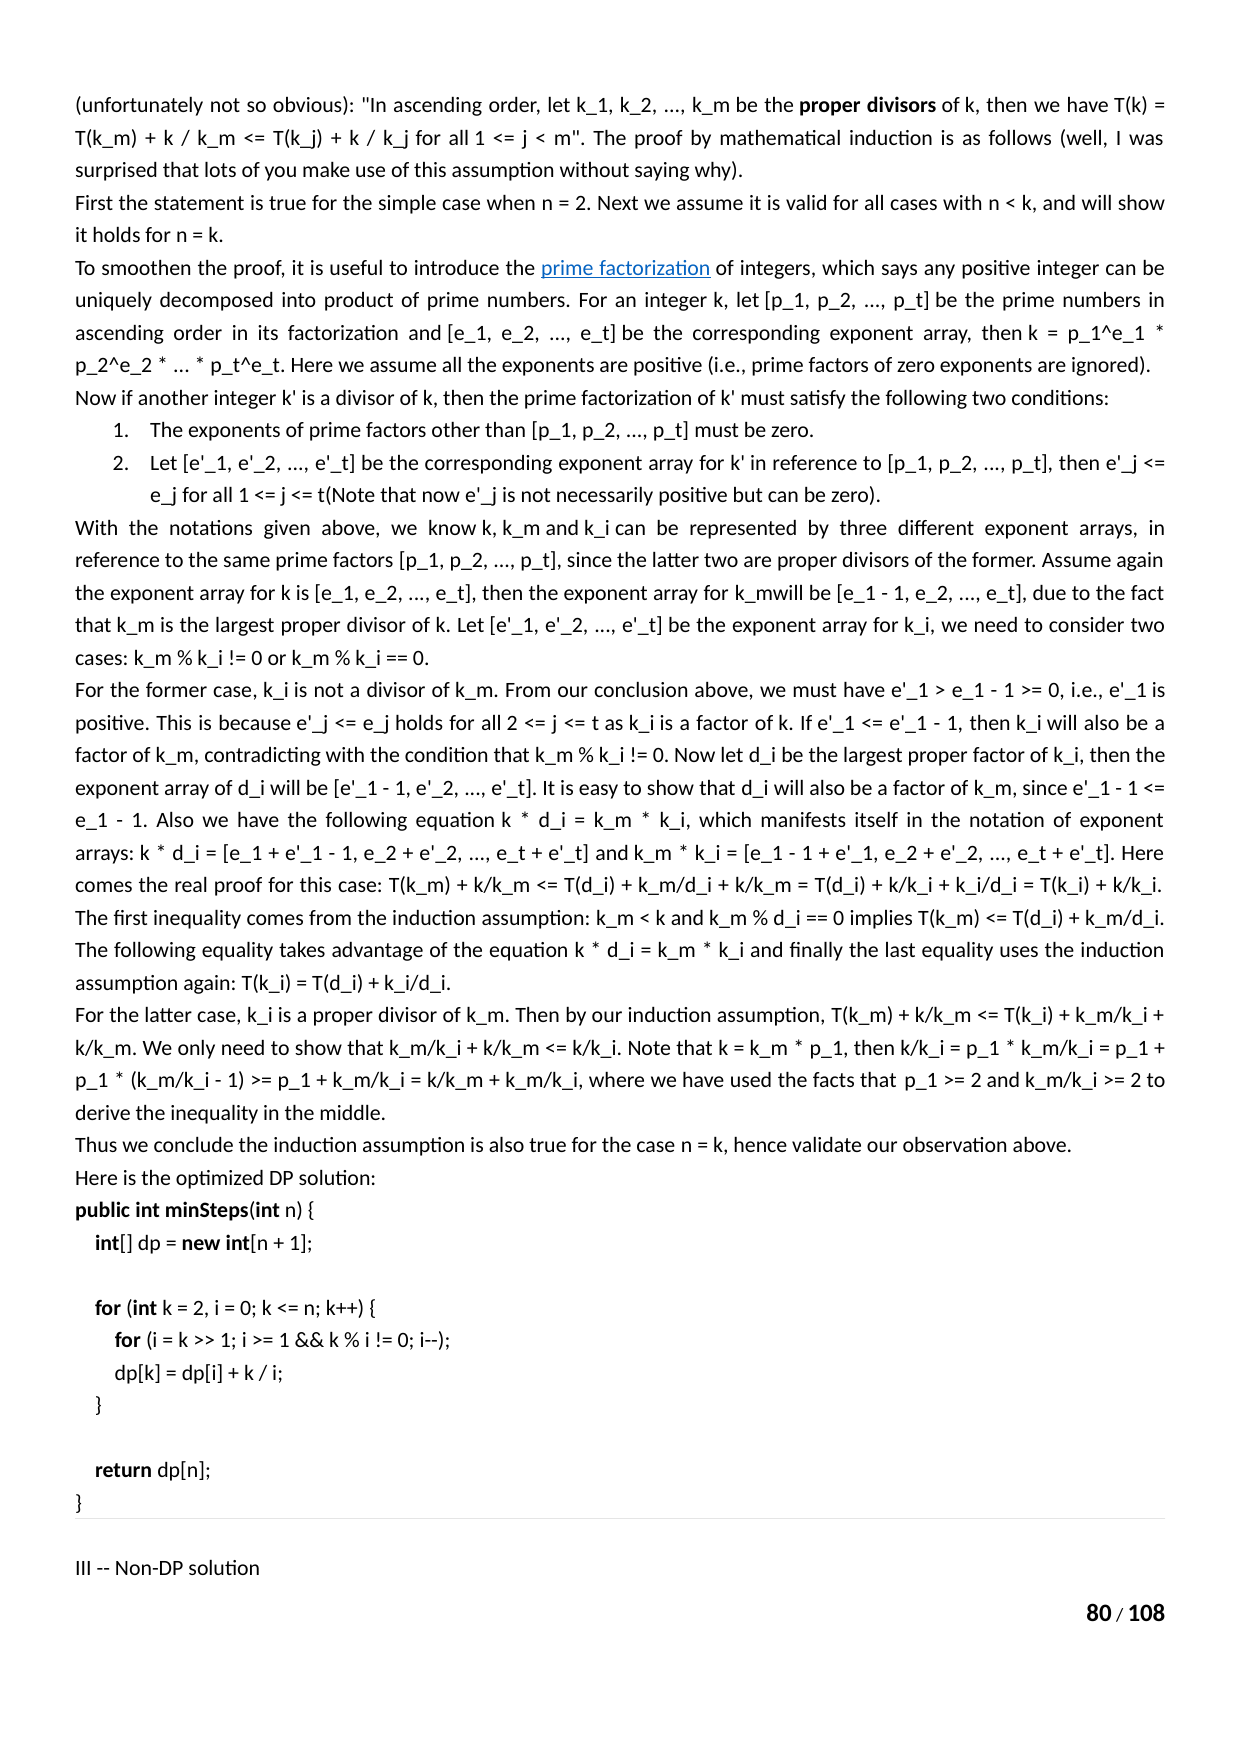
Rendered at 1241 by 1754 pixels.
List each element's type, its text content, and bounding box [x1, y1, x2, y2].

text With the notations given above, we know k, k_m and k_i can be represented by three different exponent arrays, in reference to the same prime factors [p_1, p_2, ..., p_t], since the latter two are proper divisors of the former. Assume again the exponent array for k is [e_1, e_2, ..., e_t], then the exponent array for k_mwill be [e_1 - 1, e_2, ..., e_t], due to the fact that k_m is the largest proper divisor of k. Let [e'_1, e'_2, ..., e'_t] be the exponent array for k_i, we need to consider two cases: k_m % k_i != 0 or k_m % k_i == 0. [75, 511, 1165, 673]
text Now if another integer k' is a divisor of k, then the prime factorization of k' must satisfy the following two conditions: [75, 381, 1165, 413]
text } [75, 1486, 1165, 1518]
text First the statement is true for the simple case when n = 2. Next we assume it is valid for all cases with n < k, and will show it holds for n = k. [75, 186, 1165, 251]
text Thus we conclude the induction assumption is also true for the case n = k, hence validate our observation above. [75, 1128, 1165, 1161]
text III -- Non-DP solution [75, 1551, 1165, 1583]
text for (int k = 2, i = 0; k <= n; k++) { [75, 1291, 1165, 1323]
text return dp[n]; [75, 1453, 1165, 1486]
text For the latter case, k_i is a proper divisor of k_m. Then by our induction assumption, T(k_m) + k/k_m <= T(k_i) + k_m/k_i + k/k_m. We only need to show that k_m/k_i + k/k_m <= k/k_i. Note that k = k_m * p_1, then k/k_i = p_1 * k_m/k_i = p_1 + p_1 * (k_m/k_i - 1) >= p_1 + k_m/k_i = k/k_m + k_m/k_i, where we have used the facts that p_1 >= 2 and k_m/k_i >= 2 to derive the inequality in the middle. [75, 998, 1165, 1128]
text To smoothen the proof, it is useful to introduce the prime factorization of integers, which says any positive integer can be uniquely decomposed into product of prime numbers. For an integer k, let [p_1, p_2, ..., p_t] be the prime numbers in ascending order in its factorization and [e_1, e_2, ..., e_t] be the corresponding exponent array, then k = p_1^e_1 * p_2^e_2 * ... * p_t^e_t. Here we assume all the exponents are positive (i.e., prime factors of zero exponents are ignored). [75, 251, 1165, 381]
text int[] dp = new int[n + 1]; [75, 1226, 1165, 1258]
text Here is the optimized DP solution: [75, 1161, 1165, 1193]
text dp[k] = dp[i] + k / i; [75, 1356, 1165, 1388]
text for (i = k >> 1; i >= 1 && k % i != 0; i--); [75, 1323, 1165, 1356]
text } [75, 1388, 1165, 1421]
text For the former case, k_i is not a divisor of k_m. From our conclusion above, we must have e'_1 > e_1 - 1 >= 0, i.e., e'_1 is positive. This is because e'_j <= e_j holds for all 2 <= j <= t as k_i is a factor of k. If e'_1 <= e'_1 - 1, then k_i will also be a factor of k_m, contradicting with the condition that k_m % k_i != 0. Now let d_i be the largest proper factor of k_i, then the exponent array of d_i will be [e'_1 - 1, e'_2, ..., e'_t]. It is easy to show that d_i will also be a factor of k_m, since e'_1 - 1 <= e_1 - 1. Also we have the following equation k * d_i = k_m * k_i, which manifests itself in the notation of exponent arrays: k * d_i = [e_1 + e'_1 - 1, e_2 + e'_2, ..., e_t + e'_t] and k_m * k_i = [e_1 - 1 + e'_1, e_2 + e'_2, ..., e_t + e'_t]. Here comes the real proof for this case: T(k_m) + k/k_m <= T(d_i) + k_m/d_i + k/k_m = T(d_i) + k/k_i + k_i/d_i = T(k_i) + k/k_i. The first inequality comes from the induction assumption: k_m < k and k_m % d_i == 0 implies T(k_m) <= T(d_i) + k_m/d_i. The following equality takes advantage of the equation k * d_i = k_m * k_i and finally the last equality uses the induction assumption again: T(k_i) = T(d_i) + k_i/d_i. [75, 673, 1165, 998]
list The exponents of prime factors other than [p_1, p_2, ..., p_t] must be zero. [112, 413, 1165, 446]
text public int minSteps(int n) { [75, 1193, 1165, 1226]
list Let [e'_1, e'_2, ..., e'_t] be the corresponding exponent array for k' in reference to [p_1, p_2, ..., p_t], then e'_j <= e_j for all 1 <= j <= t(Note that now e'_j is not necessarily positive but can be zero). [112, 446, 1165, 511]
